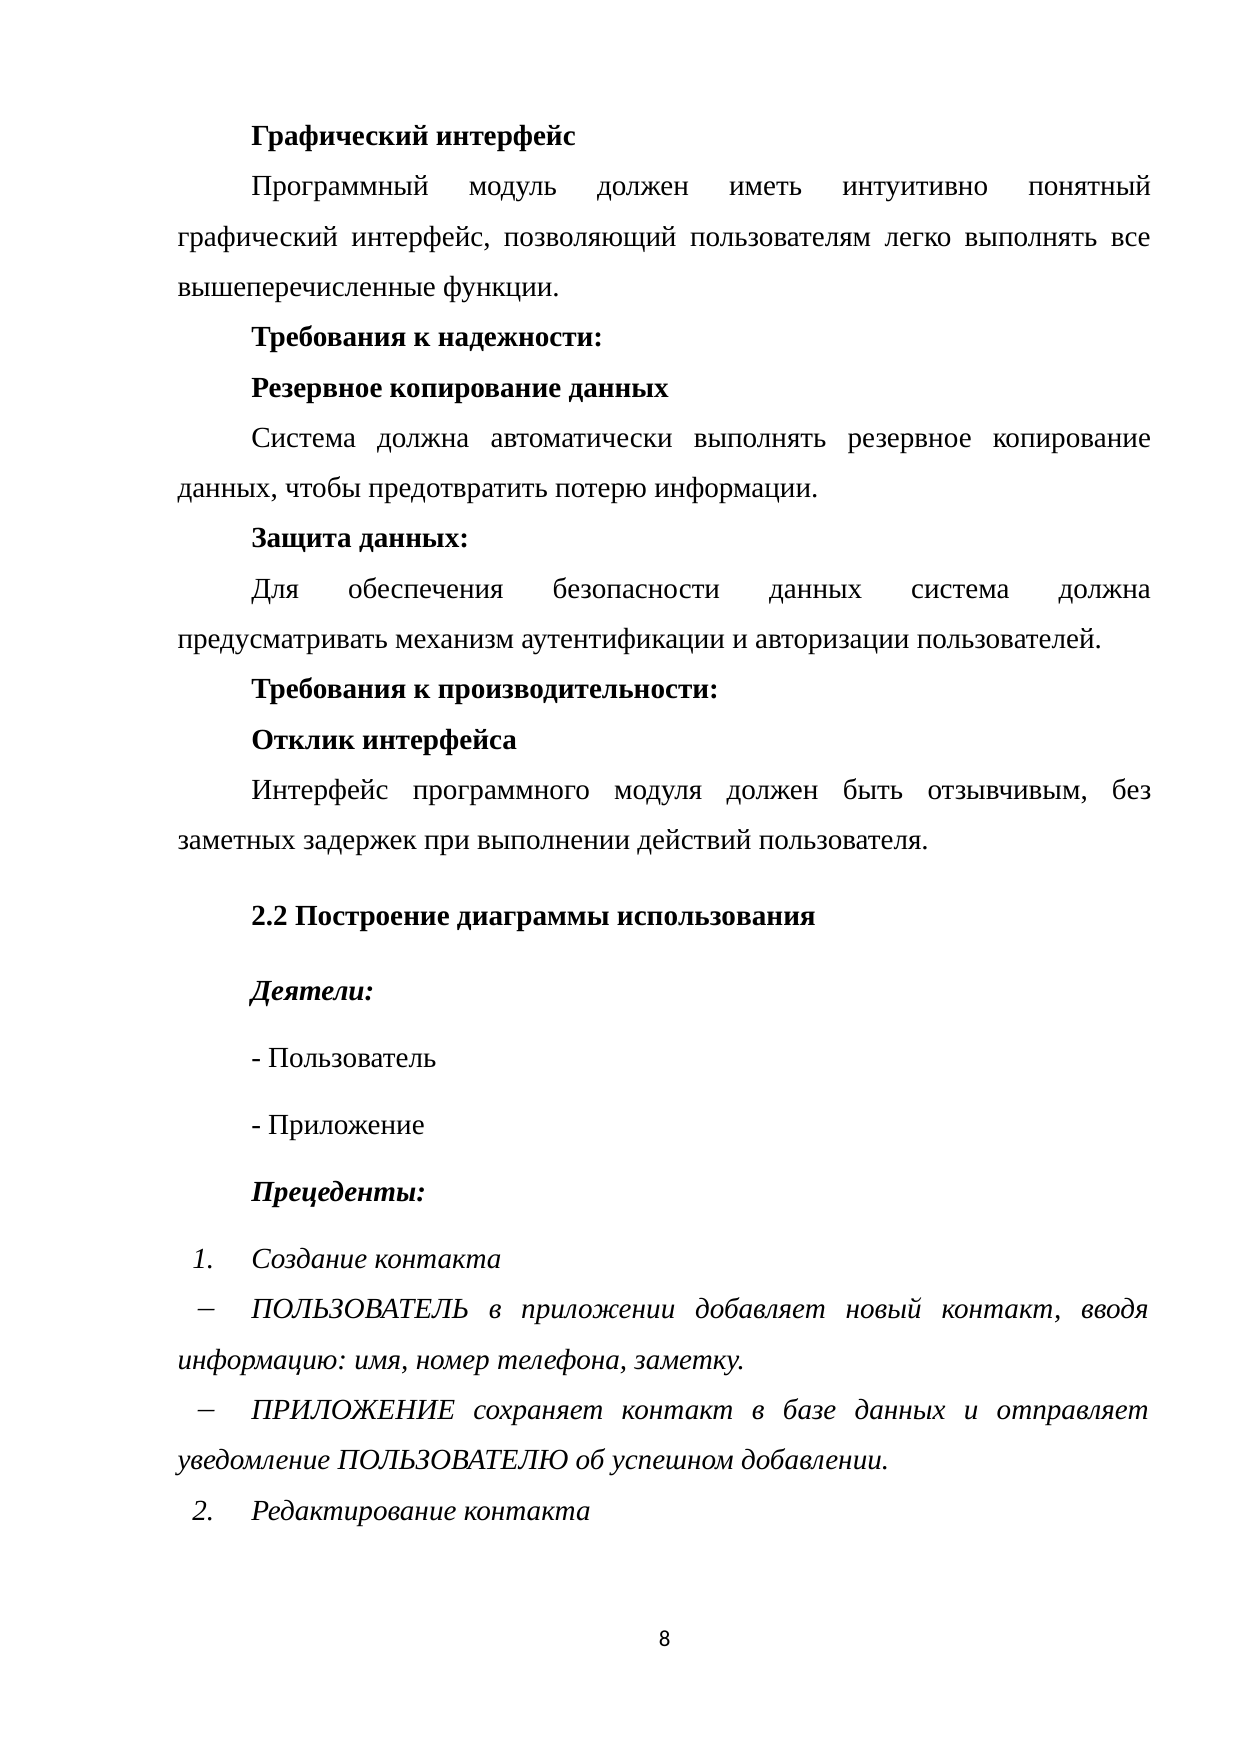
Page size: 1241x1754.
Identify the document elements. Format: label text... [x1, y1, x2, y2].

text Графический интерфейс [177, 118, 1152, 152]
text Система должна автоматически выполнять резервное копирование данных, чтобы предотвратить потерю информации. [177, 420, 1152, 504]
list ПРИЛОЖЕНИЕ сохраняет контакт в базе данных и отправляет уведомление ПОЛЬЗОВАТЕЛЮ об успешном добавлении. [177, 1392, 1152, 1476]
text Резервное копирование данных [177, 370, 1152, 403]
text Программный модуль должен иметь интуитивно понятный графический интерфейс, позволяющий пользователям легко выполнять все вышеперечисленные функции. [177, 168, 1152, 303]
text Отклик интерфейса [177, 722, 1152, 755]
list Редактирование контакта [177, 1493, 1152, 1526]
text Деятели: [177, 973, 1152, 1007]
subtitle 2.2 Построение диаграммы использования [177, 898, 1152, 931]
list ПОЛЬЗОВАТЕЛЬ в приложении добавляет новый контакт, вводя информацию: имя, номер телефона, заметку. [177, 1291, 1152, 1375]
text Защита данных: [177, 521, 1152, 554]
text Требования к надежности: [177, 319, 1152, 353]
text - Пользователь [177, 1040, 1152, 1074]
list Создание контакта [177, 1241, 1152, 1274]
text - Приложение [177, 1107, 1152, 1141]
text Для обеспечения безопасности данных система должна предусматривать механизм аутентификации и авторизации пользователей. [177, 571, 1152, 655]
text Требования к производительности: [177, 672, 1152, 705]
text Прецеденты: [177, 1174, 1152, 1208]
text Интерфейс программного модуля должен быть отзывчивым, без заметных задержек при выполнении действий пользователя. [177, 772, 1152, 856]
